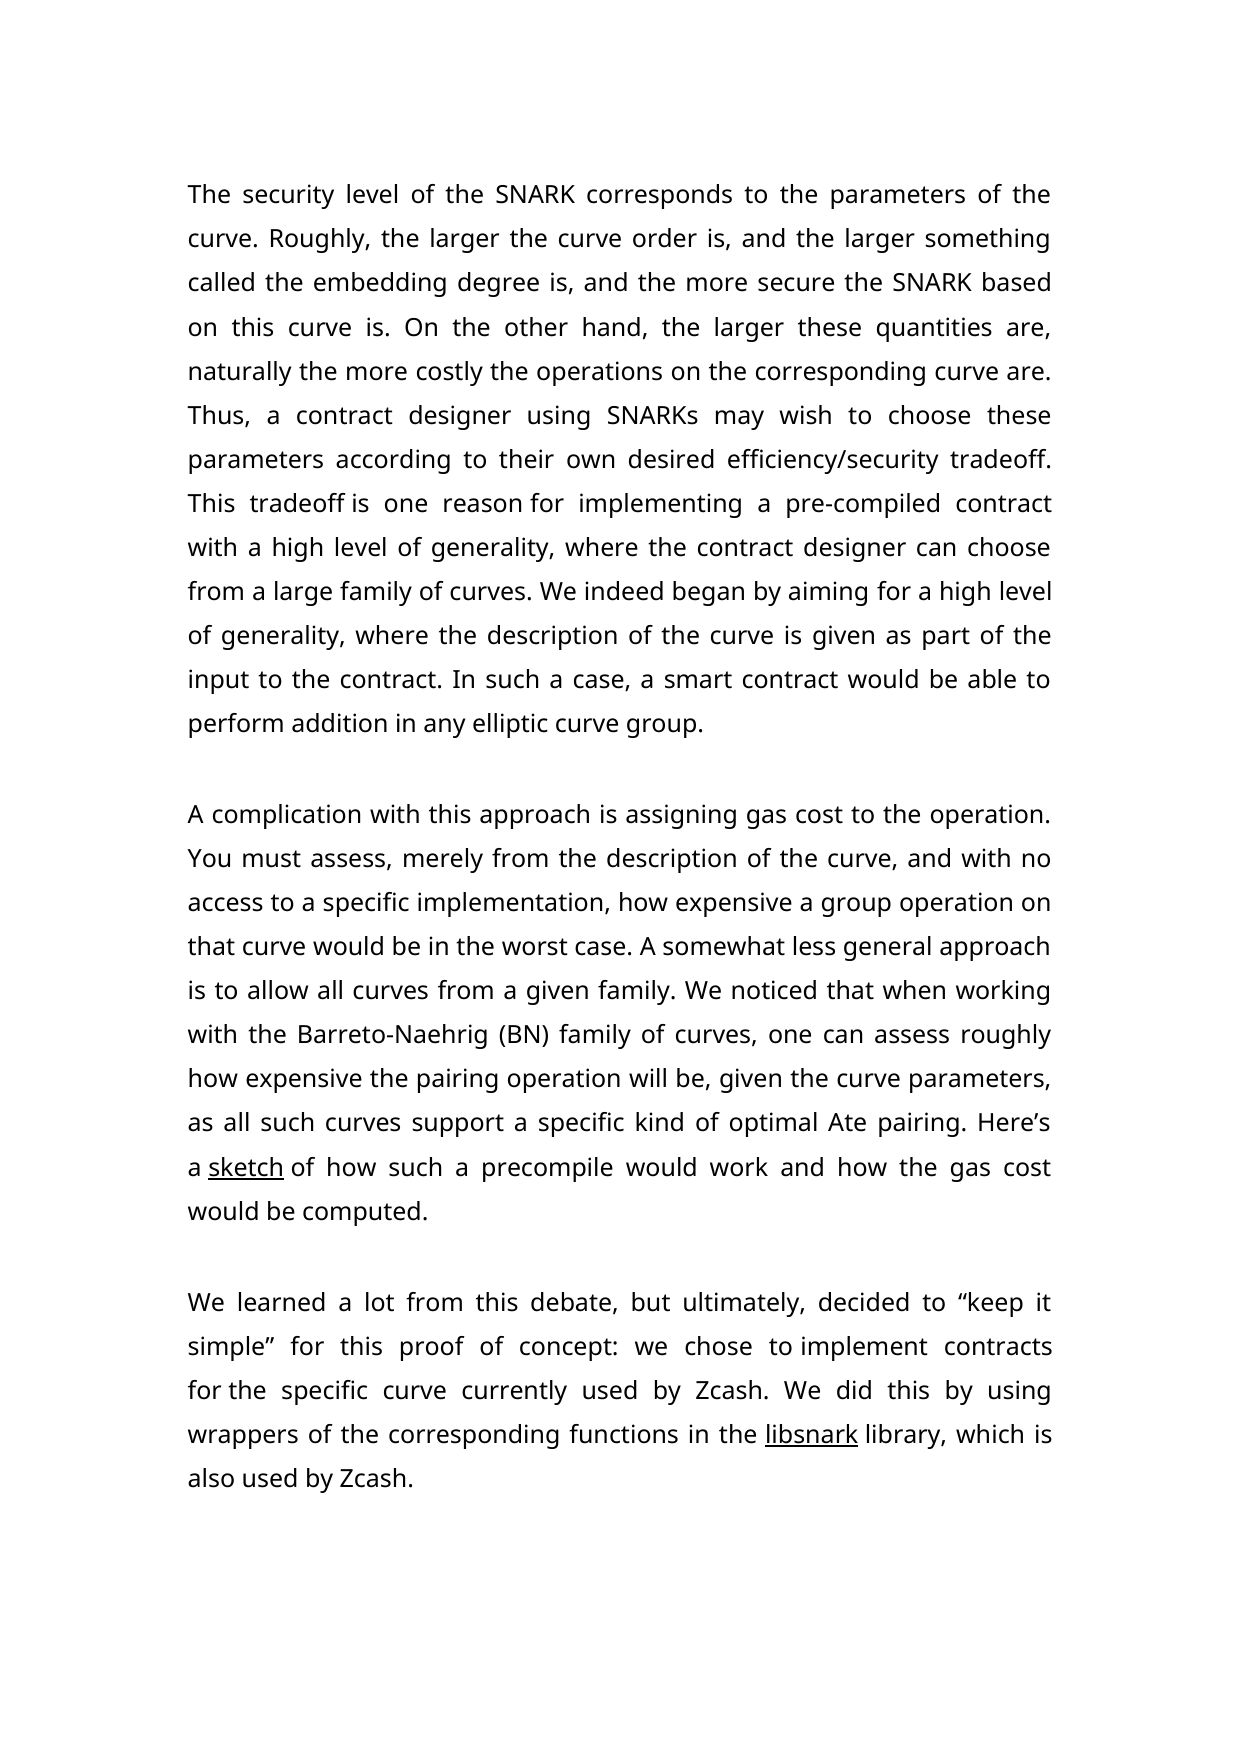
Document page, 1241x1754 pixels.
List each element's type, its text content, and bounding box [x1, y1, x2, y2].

text The security level of the SNARK corresponds to the parameters of the curve. Roughly, the larger the curve order is, and the larger something called the embedding degree is, and the more secure the SNARK based on this curve is. On the other hand, the larger these quantities are, naturally the more costly the operations on the corresponding curve are. Thus, a contract designer using SNARKs may wish to choose these parameters according to their own desired efficiency/security tradeoff. This tradeoff is one reason for implementing a pre-compiled contract with a high level of generality, where the contract designer can choose from a large family of curves. We indeed began by aiming for a high level of generality, where the description of the curve is given as part of the input to the contract. In such a case, a smart contract would be able to perform addition in any elliptic curve group. [187, 172, 1053, 745]
text We learned a lot from this debate, but ultimately, decided to “keep it simple” for this proof of concept: we chose to implement contracts for the specific curve currently used by Zcash. We did this by using wrappers of the corresponding functions in the libsnark library, which is also used by Zcash. [187, 1279, 1053, 1499]
text A complication with this approach is assigning gas cost to the operation. You must assess, merely from the description of the curve, and with no access to a specific implementation, how expensive a group operation on that curve would be in the worst case. A somewhat less general approach is to allow all curves from a given family. We noticed that when working with the Barreto-Naehrig (BN) family of curves, one can assess roughly how expensive the pairing operation will be, given the curve parameters, as all such curves support a specific kind of optimal Ate pairing. Here’s a sketch of how such a precompile would work and how the gas cost would be computed. [187, 792, 1053, 1232]
